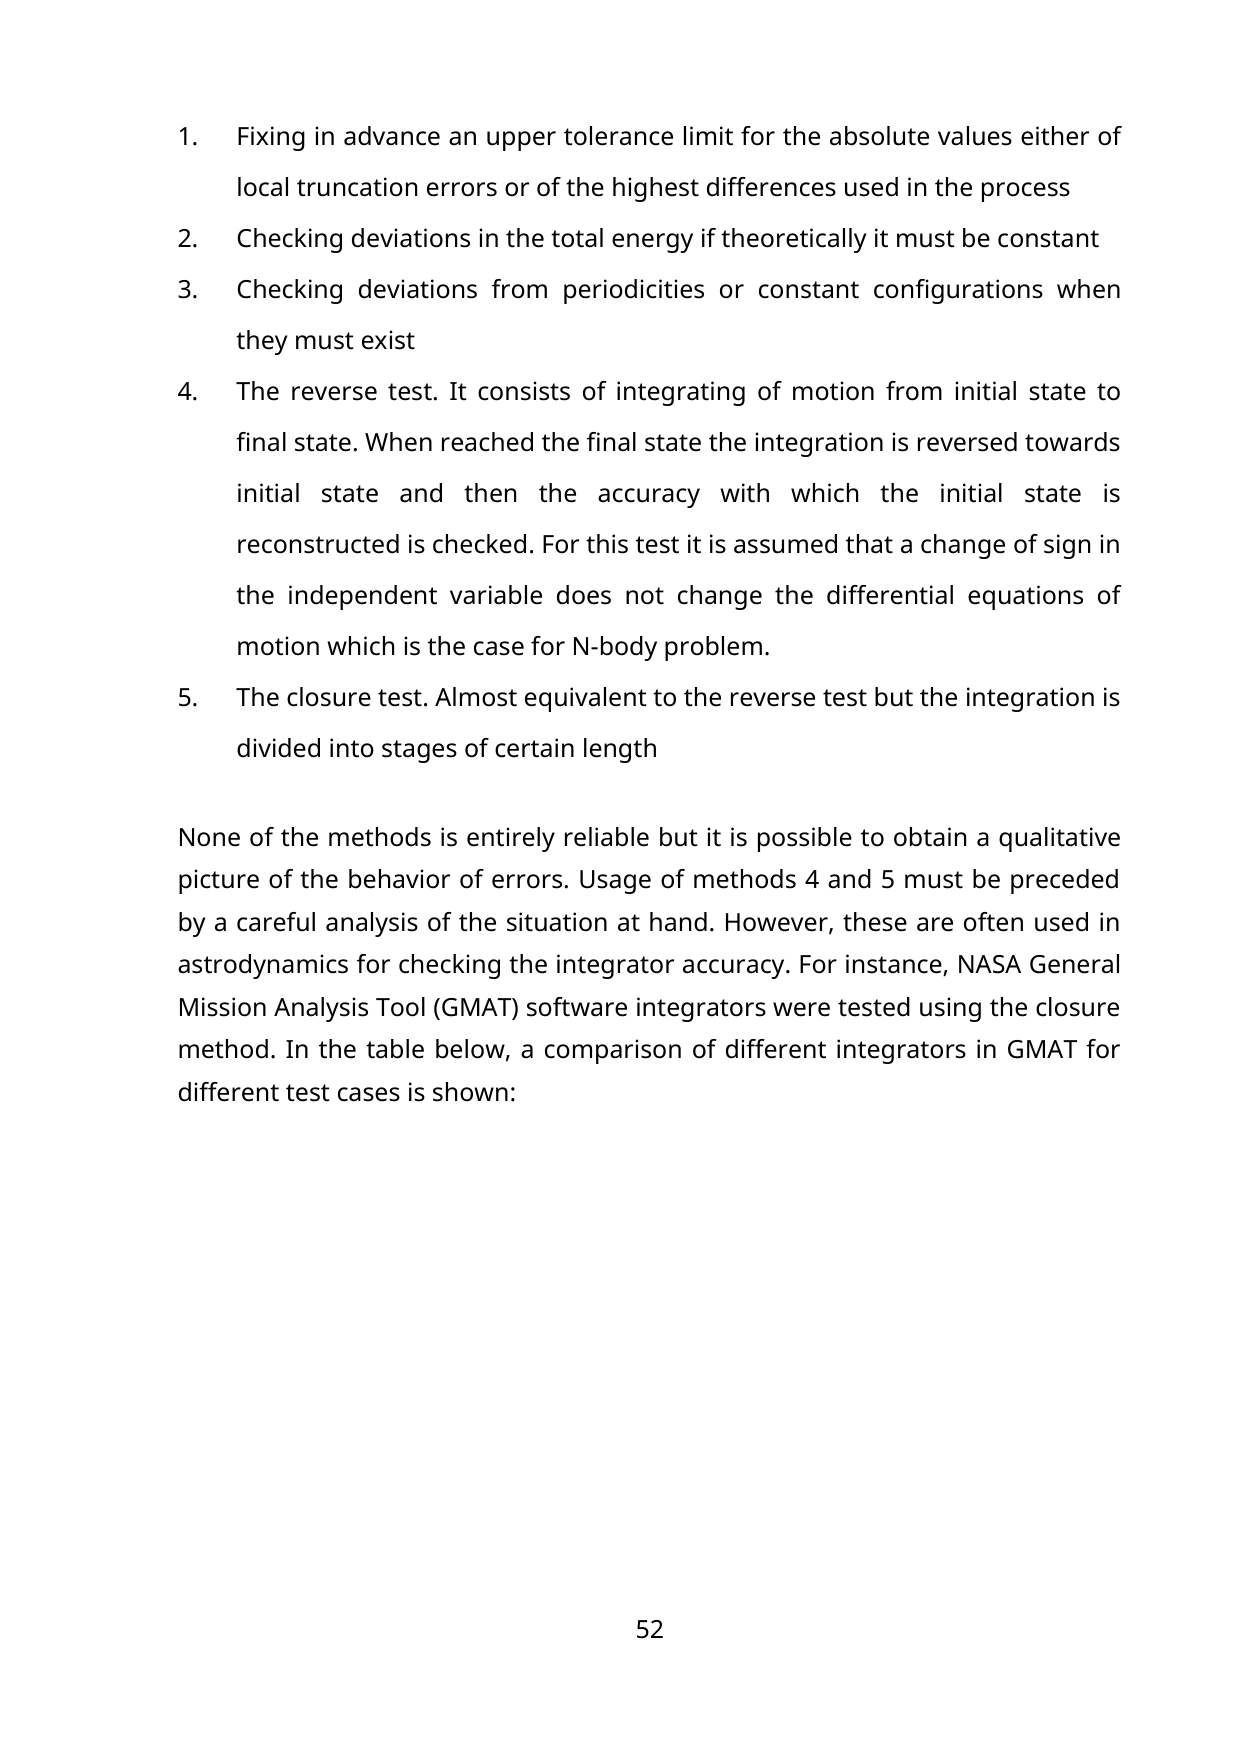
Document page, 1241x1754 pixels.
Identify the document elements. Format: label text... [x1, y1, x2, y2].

list Checking deviations in the total energy if theoretically it must be constant [177, 220, 1122, 254]
text None of the methods is entirely reliable but it is possible to obtain a qualitative picture of the behavior of errors. Usage of methods 4 and 5 must be preceded by a careful analysis of the situation at hand. However, these are often used in astrodynamics for checking the integrator accuracy. For instance, NASA General Mission Analysis Tool (GMAT) software integrators were tested using the closure method. In the table below, a comparison of different integrators in GMAT for different test cases is shown: [177, 819, 1122, 1108]
list The closure test. Almost equivalent to the reverse test but the integration is divided into stages of certain length [177, 679, 1122, 765]
list The reverse test. It consists of integrating of motion from initial state to final state. When reached the final state the integration is reversed towards initial state and then the accuracy with which the initial state is reconstructed is checked. For this test it is assumed that a change of sign in the independent variable does not change the differential equations of motion which is the case for N-body problem. [177, 373, 1122, 663]
list Fixing in advance an upper tolerance limit for the absolute values either of local truncation errors or of the highest differences used in the process [177, 118, 1122, 203]
list Checking deviations from periodicities or constant configurations when they must exist [177, 271, 1122, 356]
